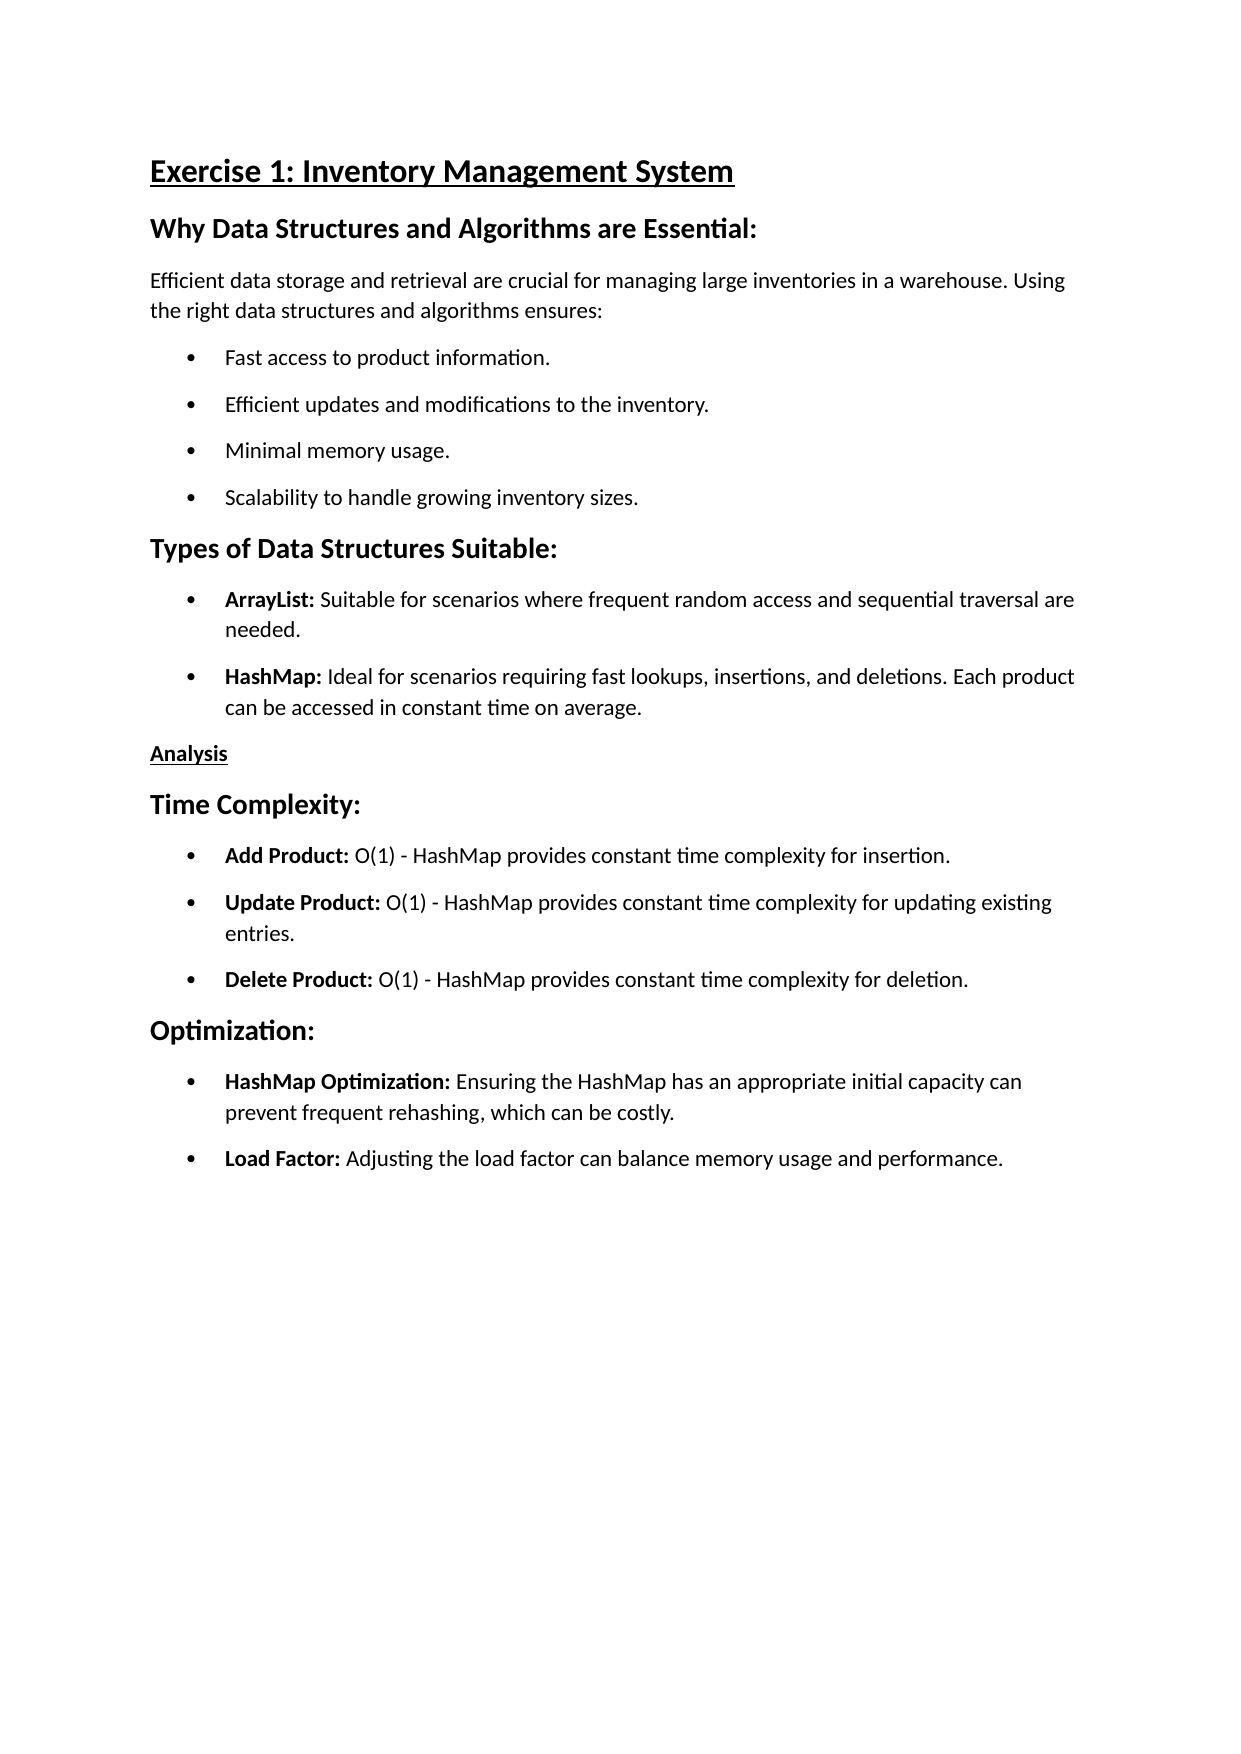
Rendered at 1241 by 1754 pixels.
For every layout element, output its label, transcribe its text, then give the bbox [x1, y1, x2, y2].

list Update Product: O(1) - HashMap provides constant time complexity for updating existing entries. [187, 888, 1090, 947]
text Types of Data Structures Suitable: [150, 530, 1090, 566]
list Efficient updates and modifications to the inventory. [187, 390, 1090, 418]
list HashMap: Ideal for scenarios requiring fast lookups, insertions, and deletions. Each product can be accessed in constant time on average. [187, 662, 1090, 721]
list ArrayList: Suitable for scenarios where frequent random access and sequential traversal are needed. [187, 585, 1090, 644]
list HashMap Optimization: Ensuring the HashMap has an appropriate initial capacity can prevent frequent rehashing, which can be costly. [187, 1067, 1090, 1126]
text Exercise 1: Inventory Management System [150, 150, 1090, 191]
list Fast access to product information. [187, 343, 1090, 371]
list Load Factor: Adjusting the load factor can balance memory usage and performance. [187, 1144, 1090, 1173]
list Add Product: O(1) - HashMap provides constant time complexity for insertion. [187, 842, 1090, 869]
list Minimal memory usage. [187, 437, 1090, 464]
list Scalability to handle growing inventory sizes. [187, 483, 1090, 511]
text Why Data Structures and Algorithms are Essential: [150, 211, 1090, 246]
text Time Complexity: [150, 786, 1090, 822]
text Efficient data storage and retrieval are crucial for managing large inventories in a warehouse. Using the right data structures and algorithms ensures: [150, 266, 1090, 324]
list Delete Product: O(1) - HashMap provides constant time complexity for deletion. [187, 966, 1090, 993]
text Analysis [150, 739, 1090, 768]
text Optimization: [150, 1012, 1090, 1048]
